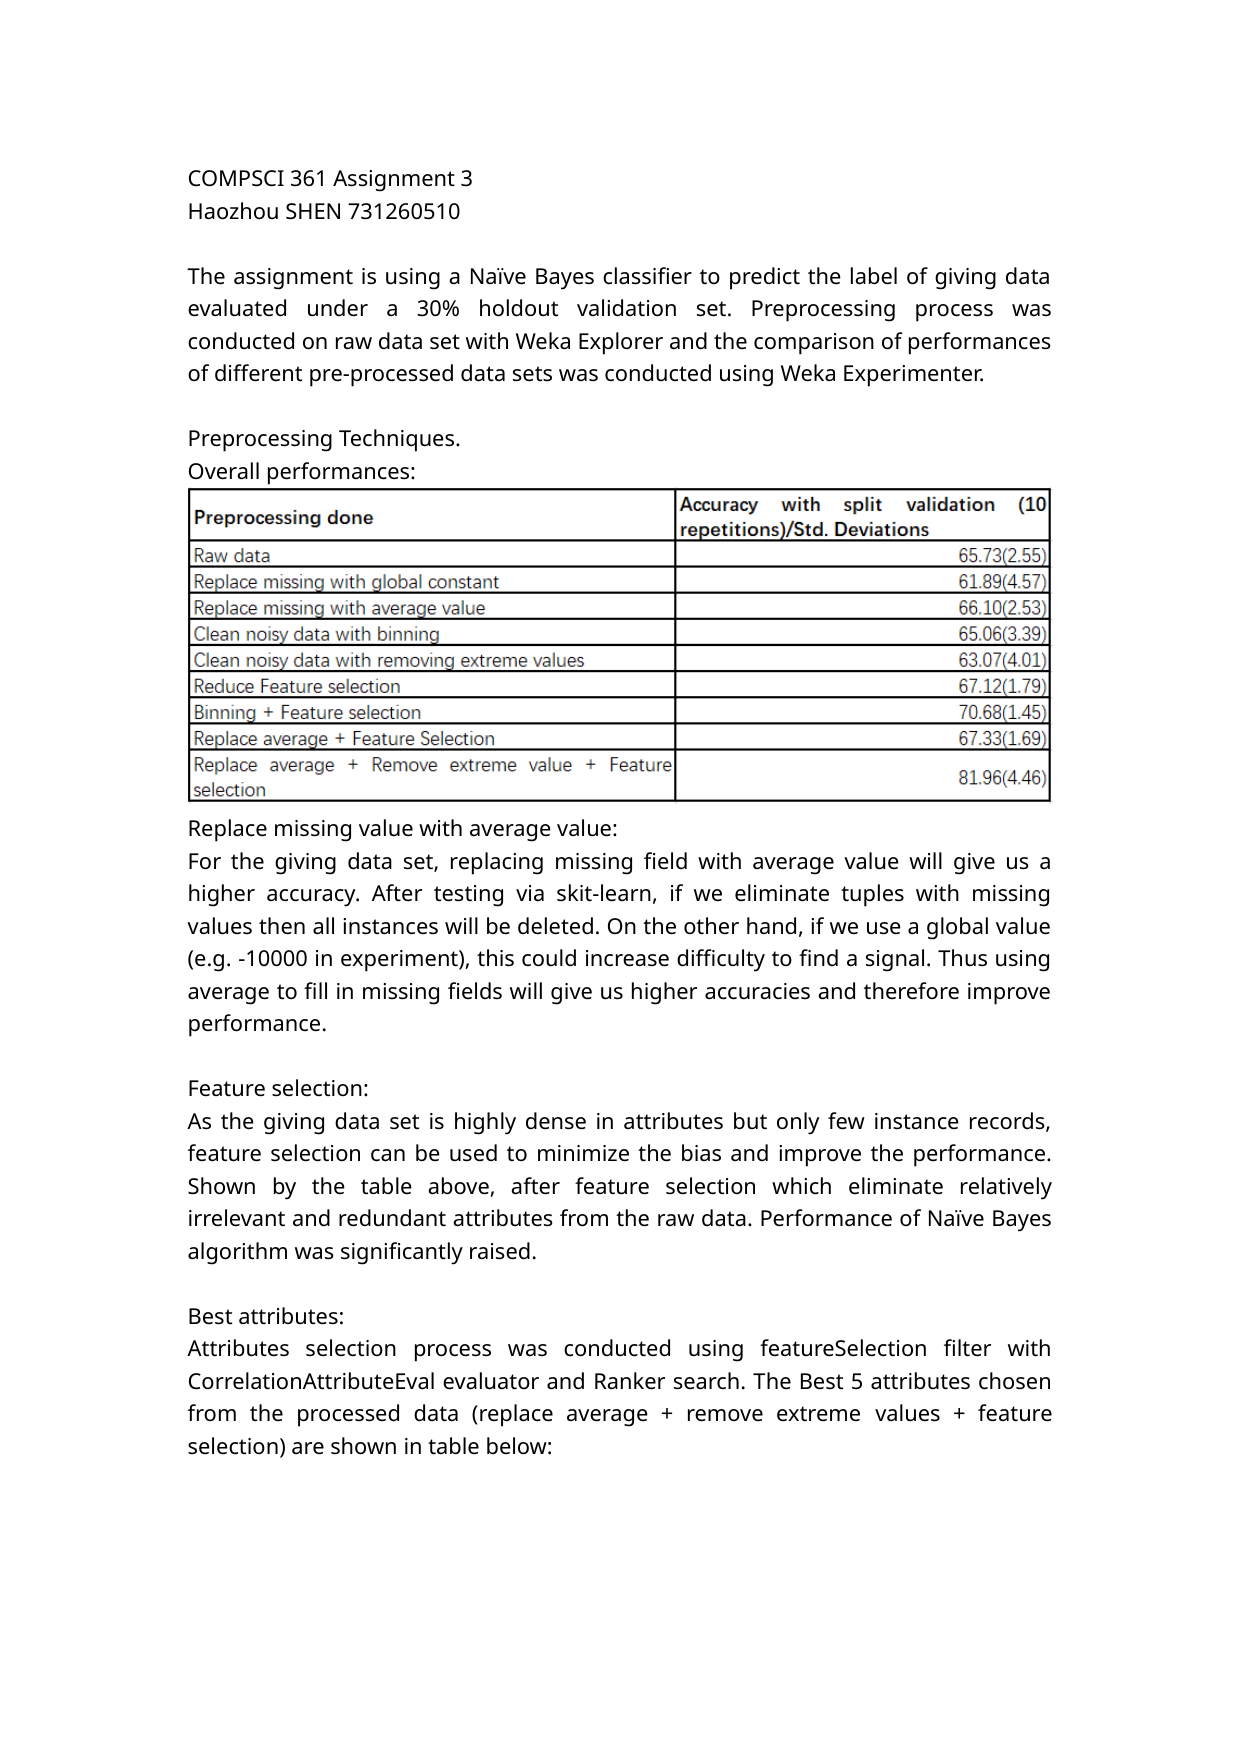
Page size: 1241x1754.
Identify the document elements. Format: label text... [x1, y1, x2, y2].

text Replace missing value with average value: [187, 812, 1053, 844]
text As the giving data set is highly dense in attributes but only few instance records, feature selection can be used to minimize the bias and improve the performance. Shown by the table above, after feature selection which eliminate relatively irrelevant and redundant attributes from the raw data. Performance of Naïve Bayes algorithm was significantly raised. [187, 1104, 1053, 1267]
text Attributes selection process was conducted using featureSelection filter with CorrelationAttributeEval evaluator and Ranker search. The Best 5 attributes chosen from the processed data (replace average + remove extreme values + feature selection) are shown in table below: [187, 1332, 1053, 1462]
text Preprocessing Techniques. [187, 422, 1053, 454]
text Best attributes: [187, 1299, 1053, 1332]
text Haozhou SHEN 731260510 [187, 194, 1053, 227]
text Overall performances: [187, 454, 1053, 487]
picture [187, 487, 1053, 804]
text For the giving data set, replacing missing field with average value will give us a higher accuracy. After testing via skit-learn, if we eliminate tuples with missing values then all instances will be deleted. On the other hand, if we use a global value (e.g. -10000 in experiment), this could increase difficulty to find a signal. Thus using average to fill in missing fields will give us higher accuracies and therefore improve performance. [187, 844, 1053, 1039]
text Feature selection: [187, 1072, 1053, 1104]
text The assignment is using a Naïve Bayes classifier to predict the label of giving data evaluated under a 30% holdout validation set. Preprocessing process was conducted on raw data set with Weka Explorer and the comparison of performances of different pre-processed data sets was conducted using Weka Experimenter. [187, 259, 1053, 389]
text COMPSCI 361 Assignment 3 [187, 162, 1053, 194]
